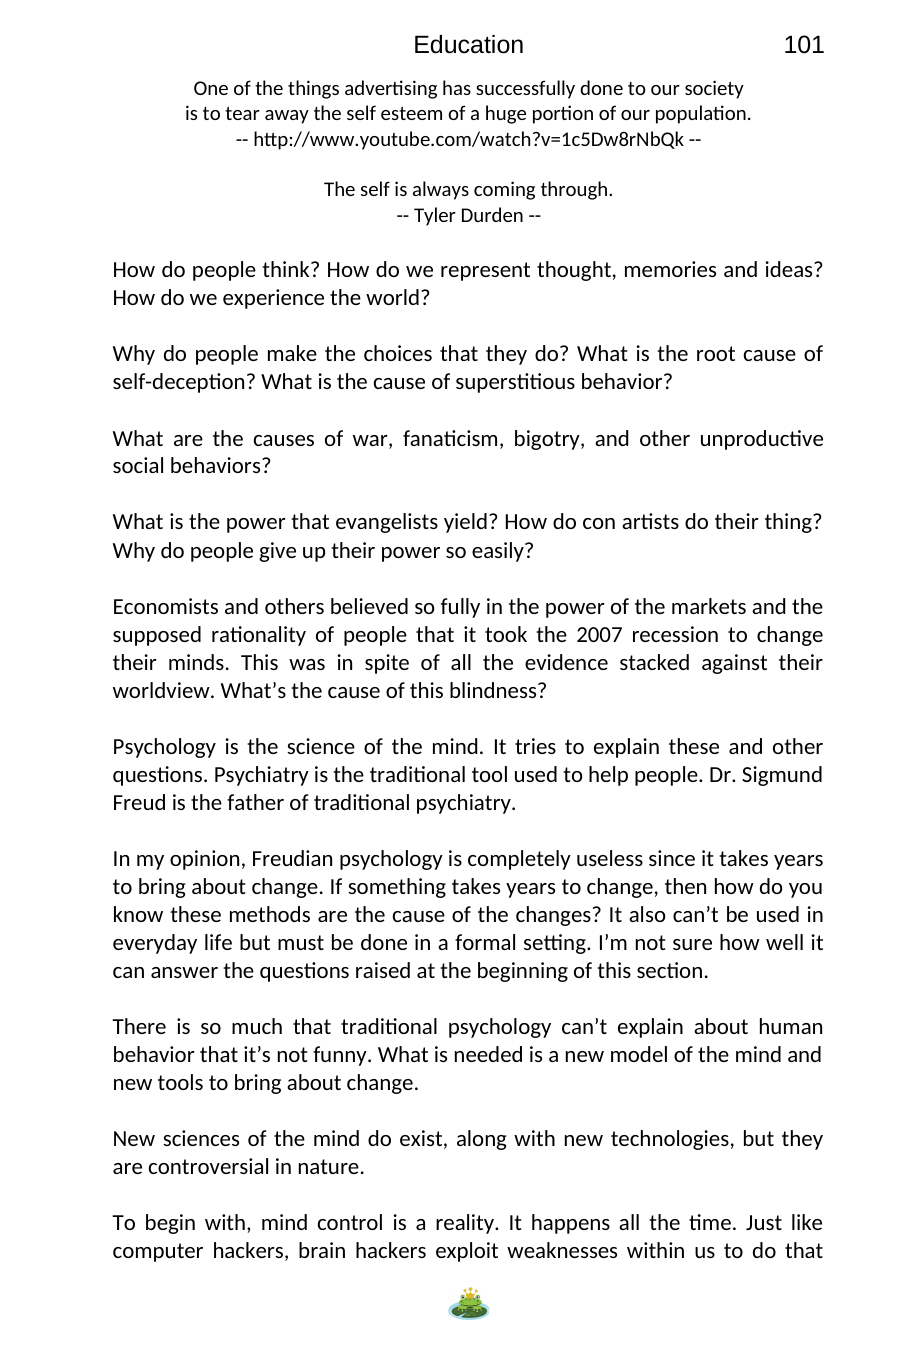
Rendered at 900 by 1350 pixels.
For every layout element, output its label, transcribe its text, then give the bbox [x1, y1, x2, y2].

picture [448, 1287, 490, 1320]
text Psychology is the science of the mind. It tries to explain these and other questions. Psychiatry is the traditional tool used to help people. Dr. Sigmund Freud is the father of traditional psychiatry. [112, 732, 825, 816]
text The self is always coming through. -- Tyler Durden -- [112, 177, 825, 227]
text Economists and others believed so fully in the power of the markets and the supposed rationality of people that it took the 2007 recession to change their minds. This was in spite of all the evidence stacked against their worldview. What’s the cause of this blindness? [112, 592, 825, 704]
text One of the things advertising has successfully done to our society [112, 75, 825, 100]
text Why do people make the choices that they do? What is the root cause of self-deception? What is the cause of superstitious behavior? [112, 339, 825, 396]
text New sciences of the mind do exist, along with new technologies, but they are controversial in nature. [112, 1124, 825, 1180]
text What are the causes of war, fanaticism, bigotry, and other unproductive social behaviors? [112, 424, 825, 480]
text There is so much that traditional psychology can’t explain about human behavior that it’s not funny. What is needed is a new model of the mind and new tools to bring about change. [112, 1012, 825, 1096]
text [112, 1208, 825, 1264]
text How do people think? How do we represent thought, memories and ideas? How do we experience the world? [112, 256, 825, 312]
text In my opinion, Freudian psychology is completely useless since it takes years to bring about change. If something takes years to change, then how do you know these methods are the cause of the changes? It also can’t be used in everyday life but must be done in a formal setting. I’m not sure how well it can answer the questions raised at the beginning of this section. [112, 844, 825, 984]
text is to tear away the self esteem of a huge portion of our population. -- http://www.youtube.com/watch?v=1c5Dw8rNbQk -- [112, 100, 825, 151]
text What is the power that evangelists yield? How do con artists do their thing? Why do people give up their power so easily? [112, 508, 825, 564]
